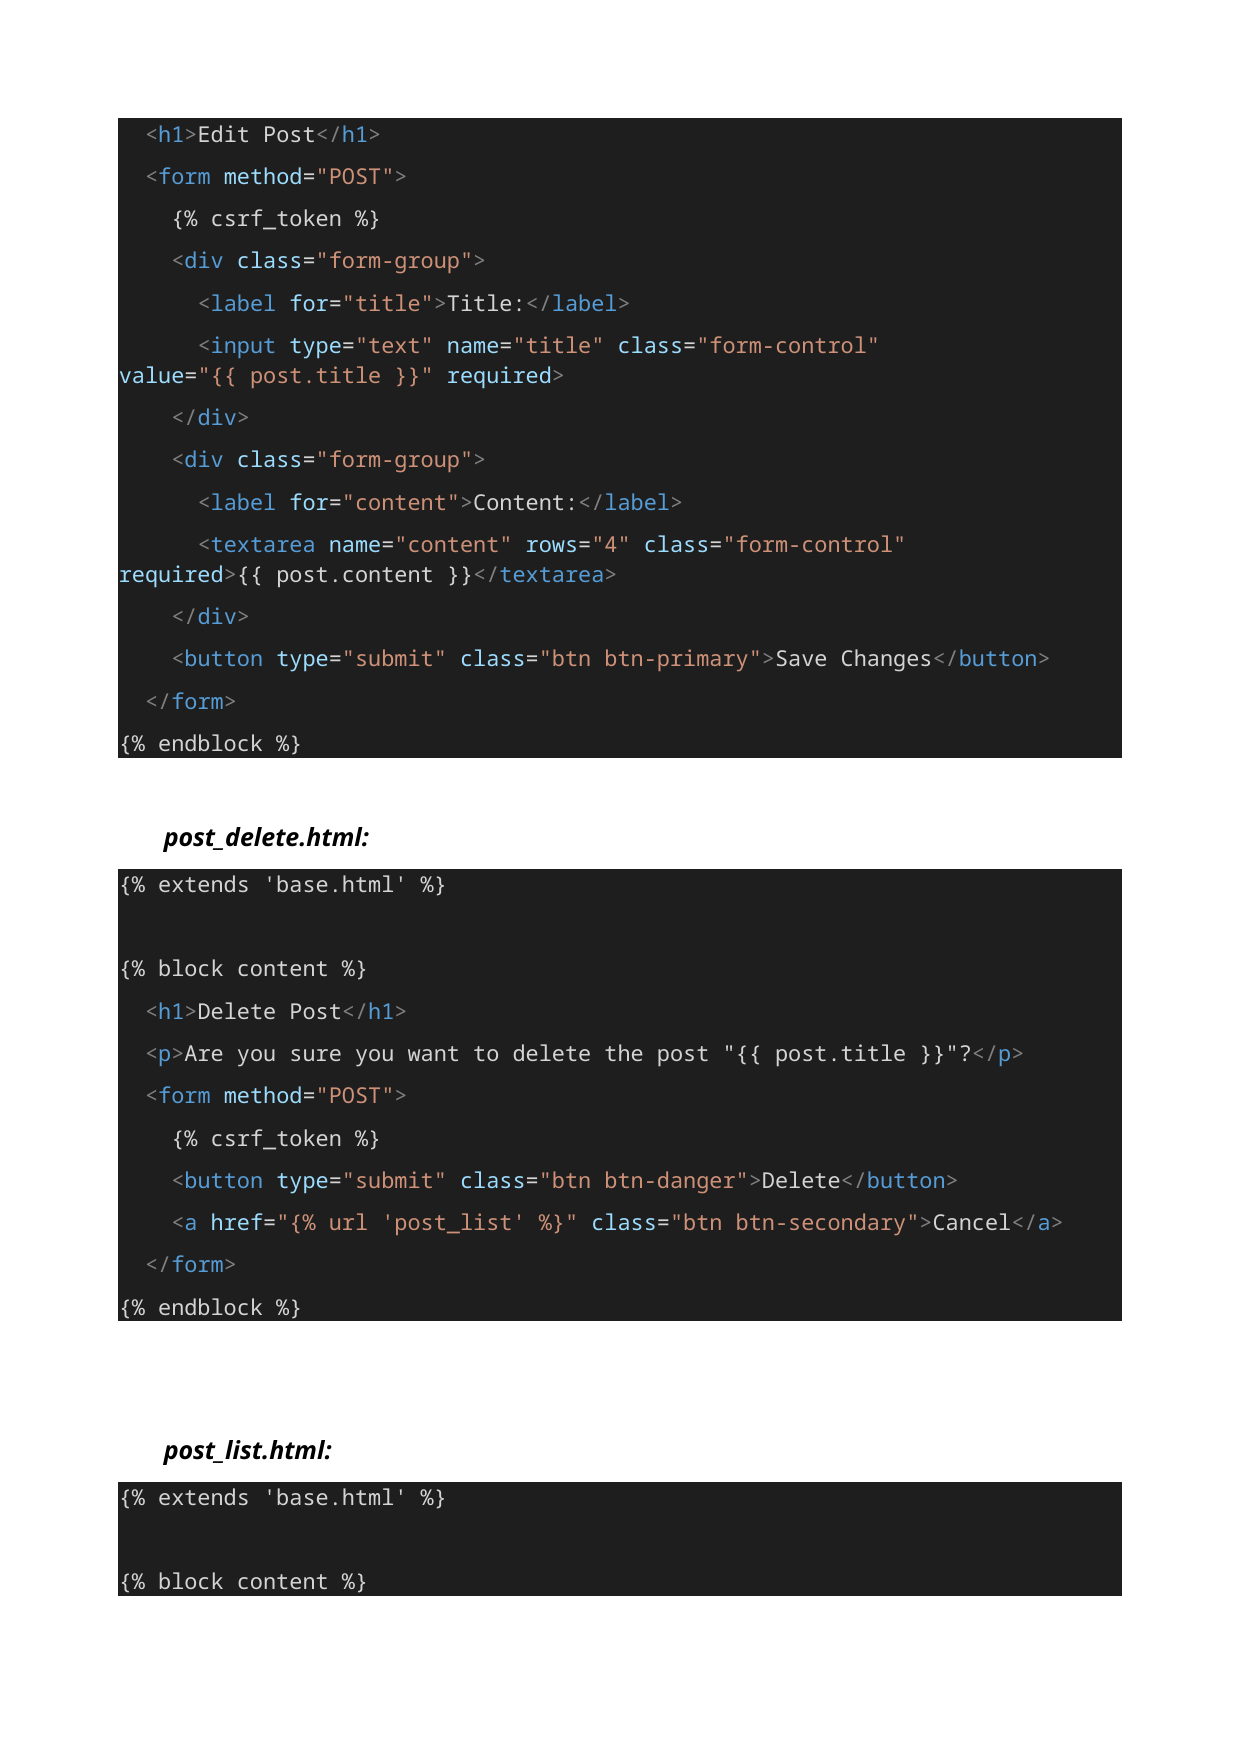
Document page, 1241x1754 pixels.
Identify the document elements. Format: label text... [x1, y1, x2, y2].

text <form method="POST"> [118, 161, 1122, 191]
text {% extends 'base.html' %} [118, 1482, 1122, 1512]
text <form method="POST"> [118, 1080, 1122, 1110]
text <button type="submit" class="btn btn-danger">Delete</button> [118, 1165, 1122, 1194]
text <h1>Edit Post</h1> [118, 118, 1122, 148]
text <h1>Delete Post</h1> [118, 996, 1122, 1025]
text <p>Are you sure you want to delete the post "{{ post.title }}"?</p> [118, 1038, 1122, 1068]
text <label for="content">Content:</label> [118, 487, 1122, 516]
text </div> [118, 601, 1122, 631]
text {% endblock %} [118, 1292, 1122, 1321]
text <a href="{% url 'post_list' %}" class="btn btn-secondary">Cancel</a> [118, 1207, 1122, 1237]
text {% block content %} [118, 1566, 1122, 1596]
text <label for="title">Title:</label> [118, 288, 1122, 317]
text post_list.html: [118, 1432, 1122, 1467]
text <div class="form-group"> [118, 444, 1122, 474]
text {% endblock %} [118, 728, 1122, 758]
text </form> [118, 1249, 1122, 1279]
text {% extends 'base.html' %} [118, 869, 1122, 898]
text {% csrf_token %} [118, 203, 1122, 233]
text post_delete.html: [118, 819, 1122, 853]
text <div class="form-group"> [118, 245, 1122, 275]
text <textarea name="content" rows="4" class="form-control" required>{{ post.content }}</textarea> [118, 529, 1122, 588]
text {% block content %} [118, 953, 1122, 983]
text </form> [118, 686, 1122, 715]
text </div> [118, 402, 1122, 432]
text <button type="submit" class="btn btn-primary">Save Changes</button> [118, 643, 1122, 673]
text <input type="text" name="title" class="form-control" value="{{ post.title }}" required> [118, 330, 1122, 389]
text {% csrf_token %} [118, 1122, 1122, 1152]
